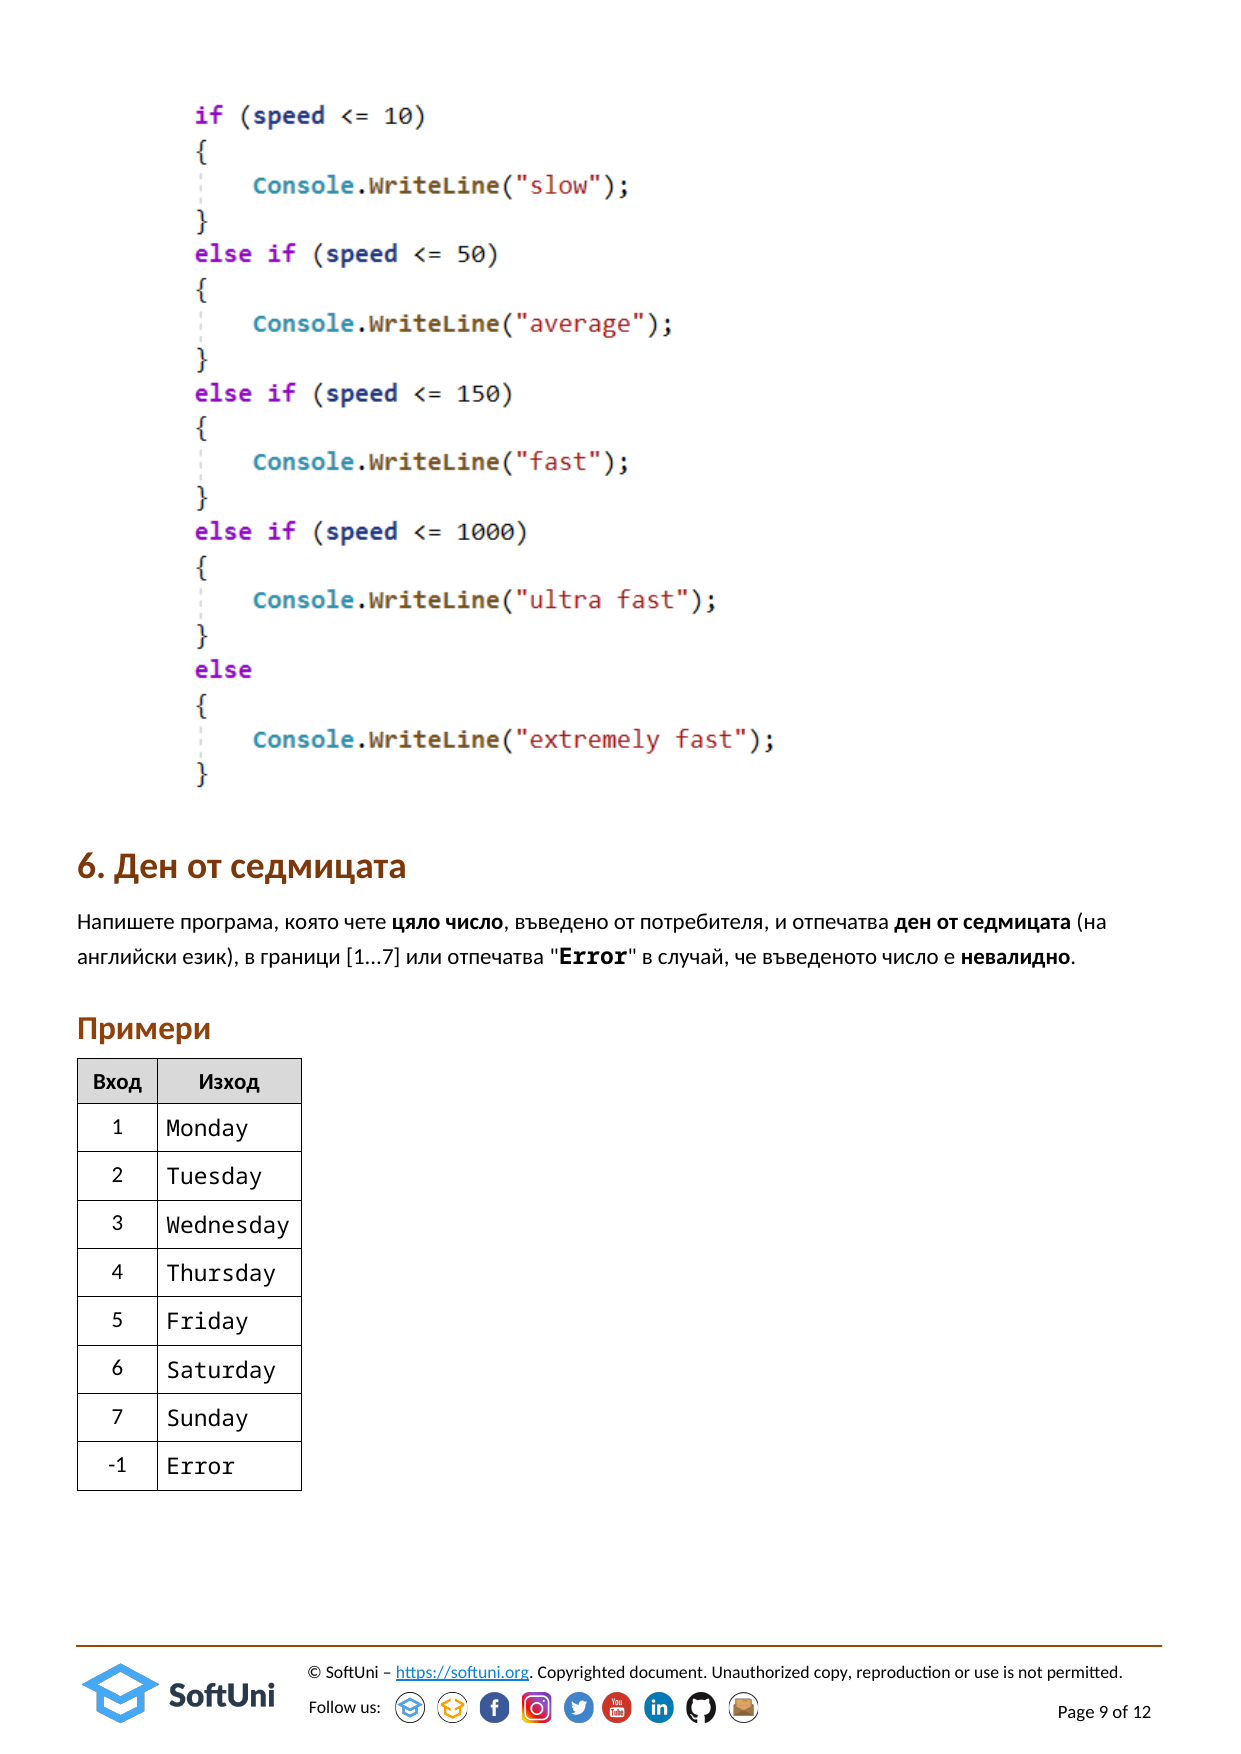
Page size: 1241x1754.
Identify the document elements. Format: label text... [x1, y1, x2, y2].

picture [479, 1692, 510, 1723]
table_cell Saturday [158, 1346, 301, 1393]
table_cell -1 [78, 1442, 157, 1489]
table_cell 3 [78, 1201, 157, 1248]
table_cell 6 [78, 1346, 157, 1393]
text Напишете програма, която чете цяло число, въведено от потребителя, и отпечатва ден от седмицата (на английски език), в граници [1...7] или отпечатва "Error" в случай, че въведеното число е невалидно. [77, 907, 1163, 971]
subtitle Ден от седмицата [77, 842, 1163, 887]
table_cell Error [158, 1442, 301, 1489]
picture [395, 1692, 425, 1723]
table_cell Thursday [158, 1249, 301, 1296]
picture [602, 1692, 632, 1723]
table_cell 2 [78, 1152, 157, 1199]
picture [665, 1714, 674, 1723]
picture [437, 1692, 468, 1723]
table_cell 7 [78, 1394, 157, 1441]
table_header Вход [78, 1059, 157, 1103]
table_cell 4 [78, 1249, 157, 1296]
table_cell Friday [158, 1297, 301, 1344]
table_cell Sunday [158, 1394, 301, 1441]
picture [644, 1714, 653, 1723]
picture [522, 1692, 552, 1723]
picture [644, 1692, 653, 1701]
picture [728, 1692, 759, 1723]
picture [75, 1658, 281, 1729]
table_header Изход [158, 1059, 301, 1103]
table_cell 1 [78, 1104, 157, 1151]
table_cell Monday [158, 1104, 301, 1151]
table_cell Wednesday [158, 1201, 301, 1248]
table_cell 5 [78, 1297, 157, 1344]
picture [189, 95, 780, 796]
table_cell Tuesday [158, 1152, 301, 1199]
picture [658, 1705, 667, 1714]
picture [564, 1692, 594, 1723]
picture [665, 1692, 674, 1701]
subtitle Примери [77, 1007, 1163, 1047]
picture [686, 1692, 716, 1723]
